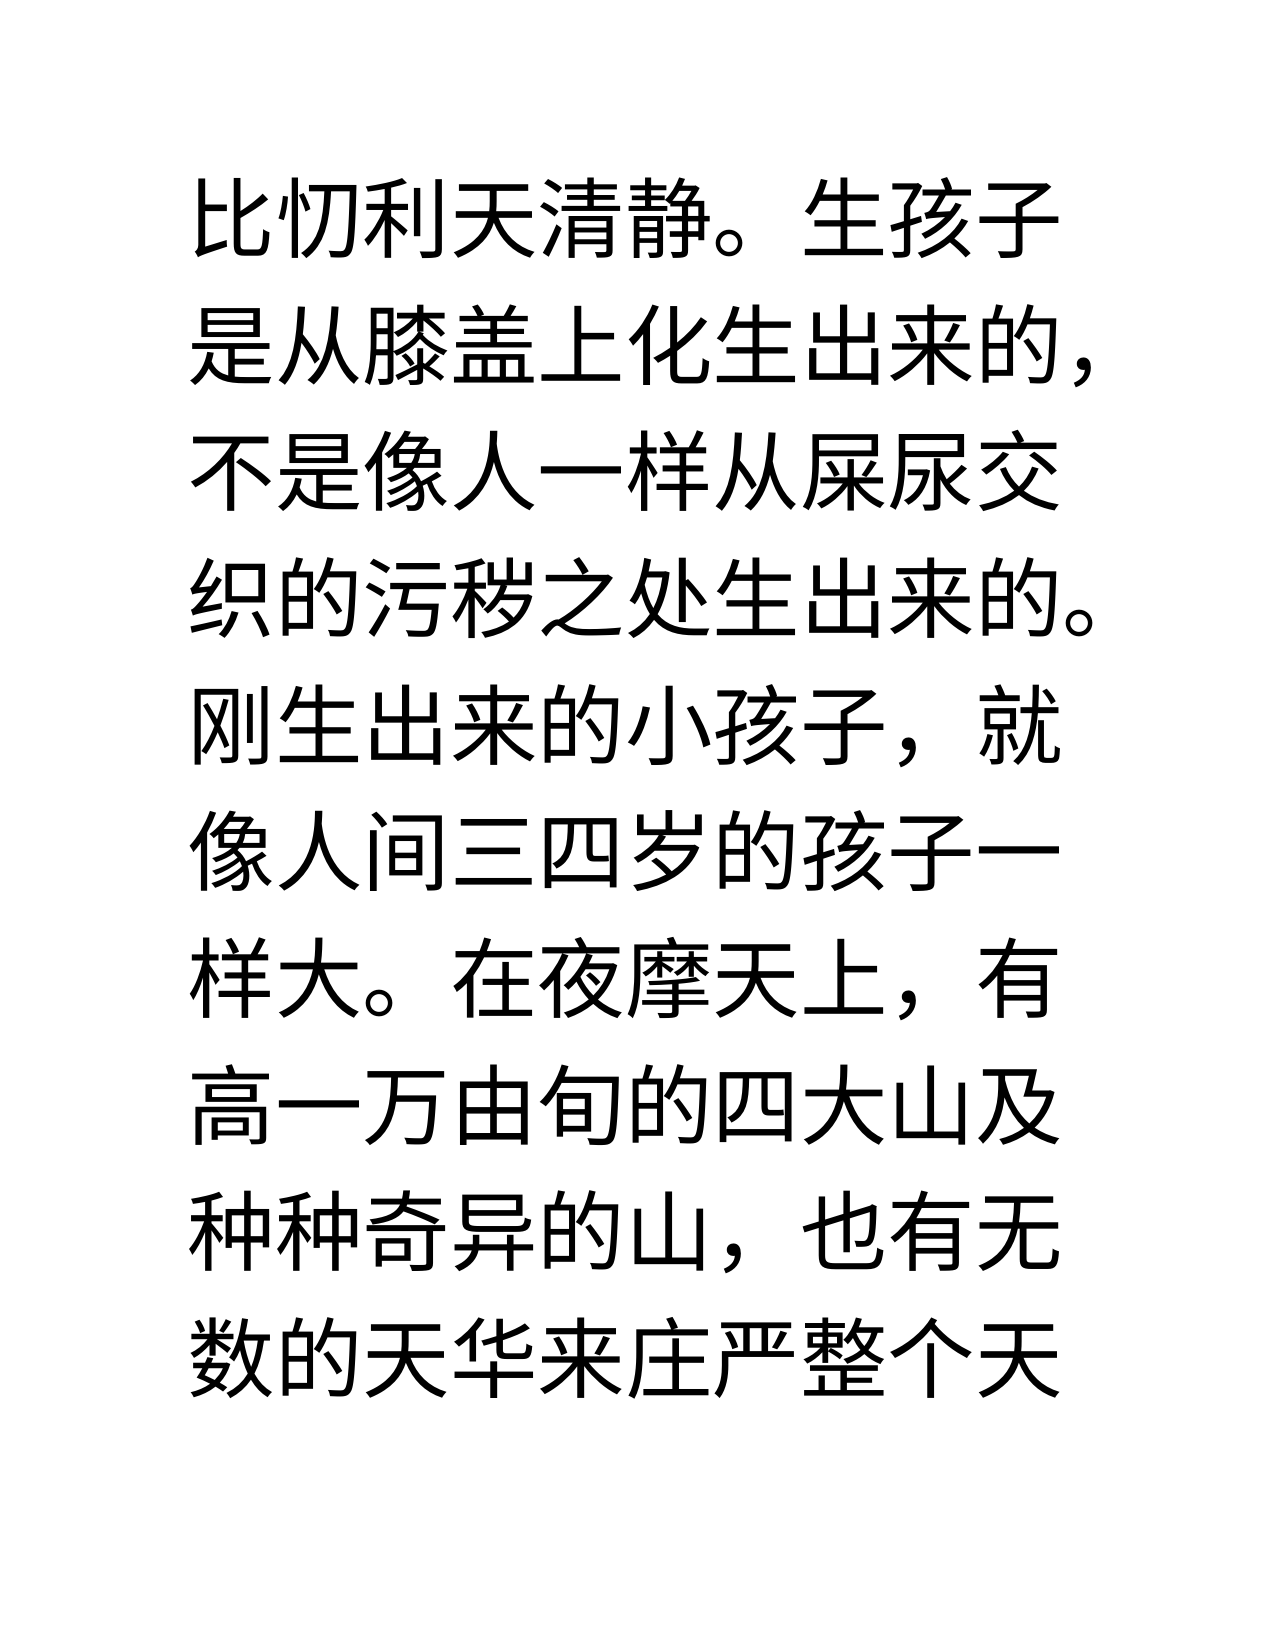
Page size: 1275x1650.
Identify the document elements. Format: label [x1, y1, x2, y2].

text [187, 150, 1087, 1417]
